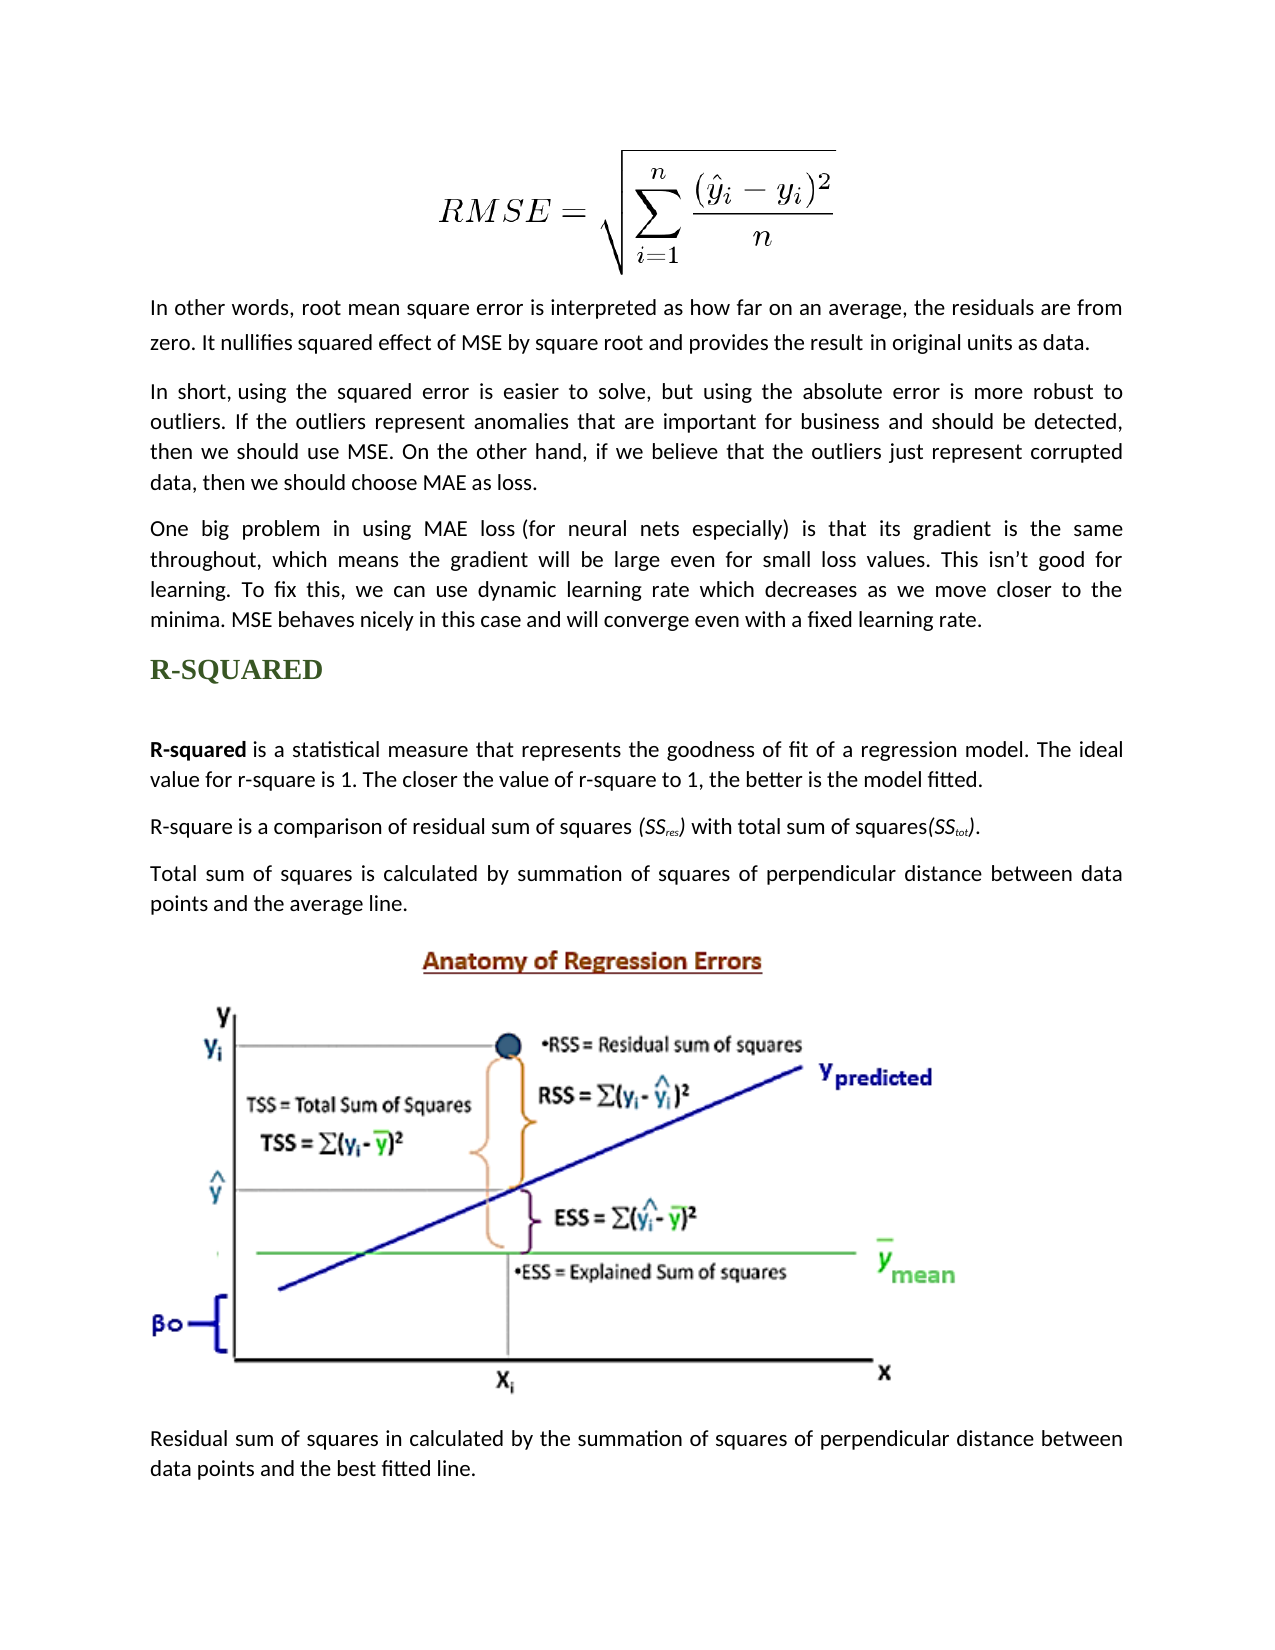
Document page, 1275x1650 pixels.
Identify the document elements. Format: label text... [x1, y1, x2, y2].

picture [438, 150, 837, 275]
text Residual sum of squares in calculated by the summation of squares of perpendicular distance between data points and the best fitted line. [150, 1452, 1125, 1482]
text In short, using the squared error is easier to solve, but using the absolute error is more robust to outliers. If the outliers represent anomalies that are important for business and should be detected, then we should use MSE. On the other hand, if we believe that the outliers just represent corrupted data, then we should choose MAE as loss. [150, 465, 1125, 496]
text One big problem in using MAE loss (for neural nets especially) is that its gradient is the same throughout, which means the gradient will be large even for small loss values. This isn’t good for learning. To fix this, we can use dynamic learning rate which decreases as we move closer to the minima. MSE behaves nicely in this case and will converge even with a fixed learning rate. [150, 514, 1125, 545]
text In short, using the squared error is easier to solve, but using the absolute error is more robust to outliers. If the outliers represent anomalies that are important for business and should be detected, then we should use MSE. On the other hand, if we believe that the outliers just represent corrupted data, then we should choose MAE as loss. [150, 377, 1125, 438]
text R-squared is a statistical measure that represents the goodness of fit of a regression model. The ideal value for r-square is 1. The closer the value of r-square to 1, the better is the model fitted. [150, 735, 1125, 793]
text Total sum of squares is calculated by summation of squares of perpendicular distance between data points and the average line. [150, 859, 1125, 917]
text R-square is a comparison of residual sum of squares (SSres) with total sum of squares(SStot). [150, 812, 1125, 840]
picture [150, 935, 977, 1404]
text In other words, root mean square error is interpreted as how far on an average, the residuals are from zero. It nullifies squared effect of MSE by square root and provides the result in original units as data. [150, 293, 1125, 358]
text One big problem in using MAE loss (for neural nets especially) is that its gradient is the same throughout, which means the gradient will be large even for small loss values. This isn’t good for learning. To fix this, we can use dynamic learning rate which decreases as we move closer to the minima. MSE behaves nicely in this case and will converge even with a fixed learning rate. [150, 603, 1125, 633]
subtitle R-SQUARED [150, 652, 1125, 686]
